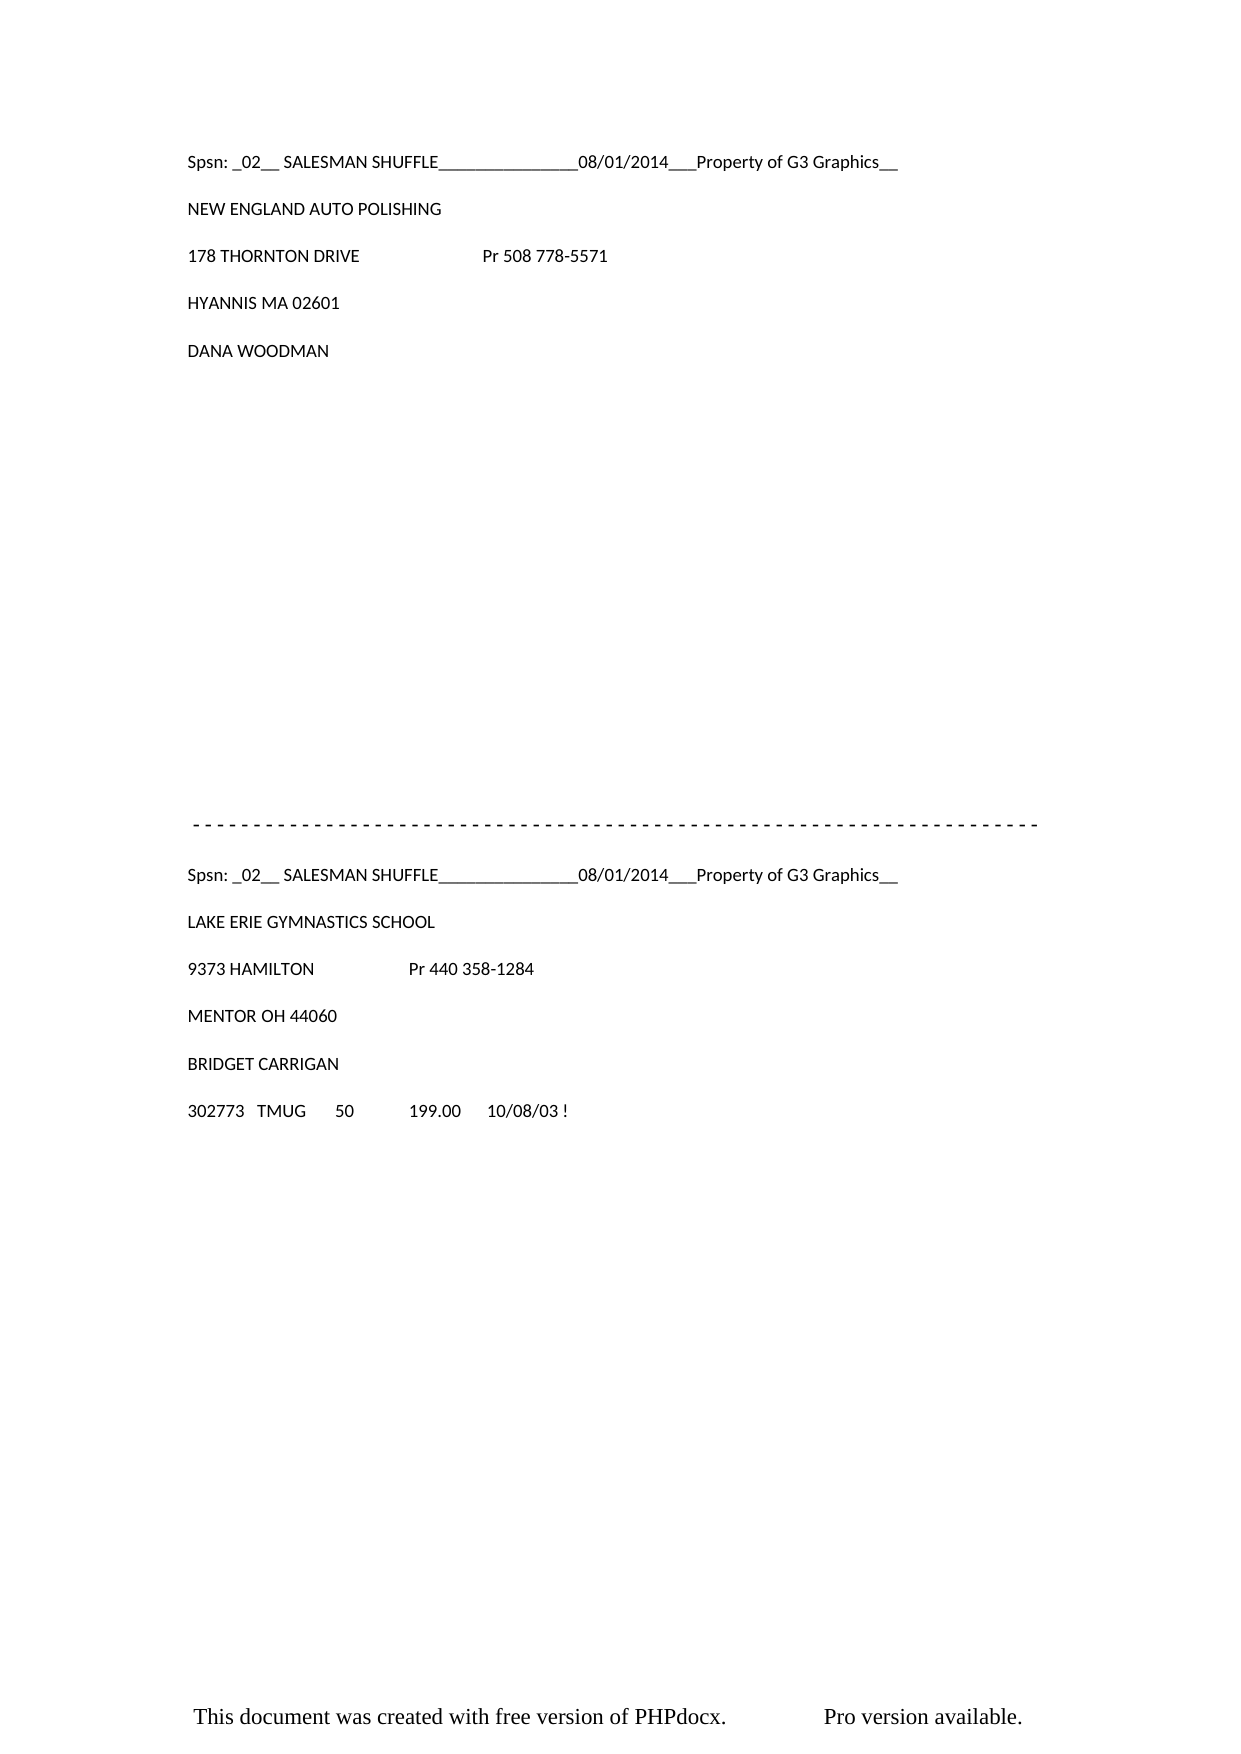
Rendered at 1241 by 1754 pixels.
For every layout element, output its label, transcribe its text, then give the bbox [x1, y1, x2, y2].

text LAKE ERIE GYMNASTICS SCHOOL [187, 910, 1053, 933]
text Spsn: _02__ SALESMAN SHUFFLE_______________08/01/2014___Property of G3 Graphics__ [187, 150, 1053, 173]
text 302773 TMUG 50 199.00 10/08/03 ! [187, 1099, 1053, 1122]
text HYANNIS MA 02601 [187, 292, 1053, 314]
text MENTOR OH 44060 [187, 1005, 1053, 1028]
text DANA WOODMAN [187, 339, 1053, 362]
text NEW ENGLAND AUTO POLISHING [187, 197, 1053, 220]
text Spsn: _02__ SALESMAN SHUFFLE_______________08/01/2014___Property of G3 Graphics__ [187, 863, 1053, 886]
text 178 THORNTON DRIVE Pr 508 778-5571 [187, 244, 1053, 267]
text 9373 HAMILTON Pr 440 358-1284 [187, 957, 1053, 980]
text - - - - - - - - - - - - - - - - - - - - - - - - - - - - - - - - - - - - - - - - - - - - - - - - - - - - - - - - - - - - - - - - - - - - - - [187, 810, 1053, 838]
text BRIDGET CARRIGAN [187, 1052, 1053, 1075]
